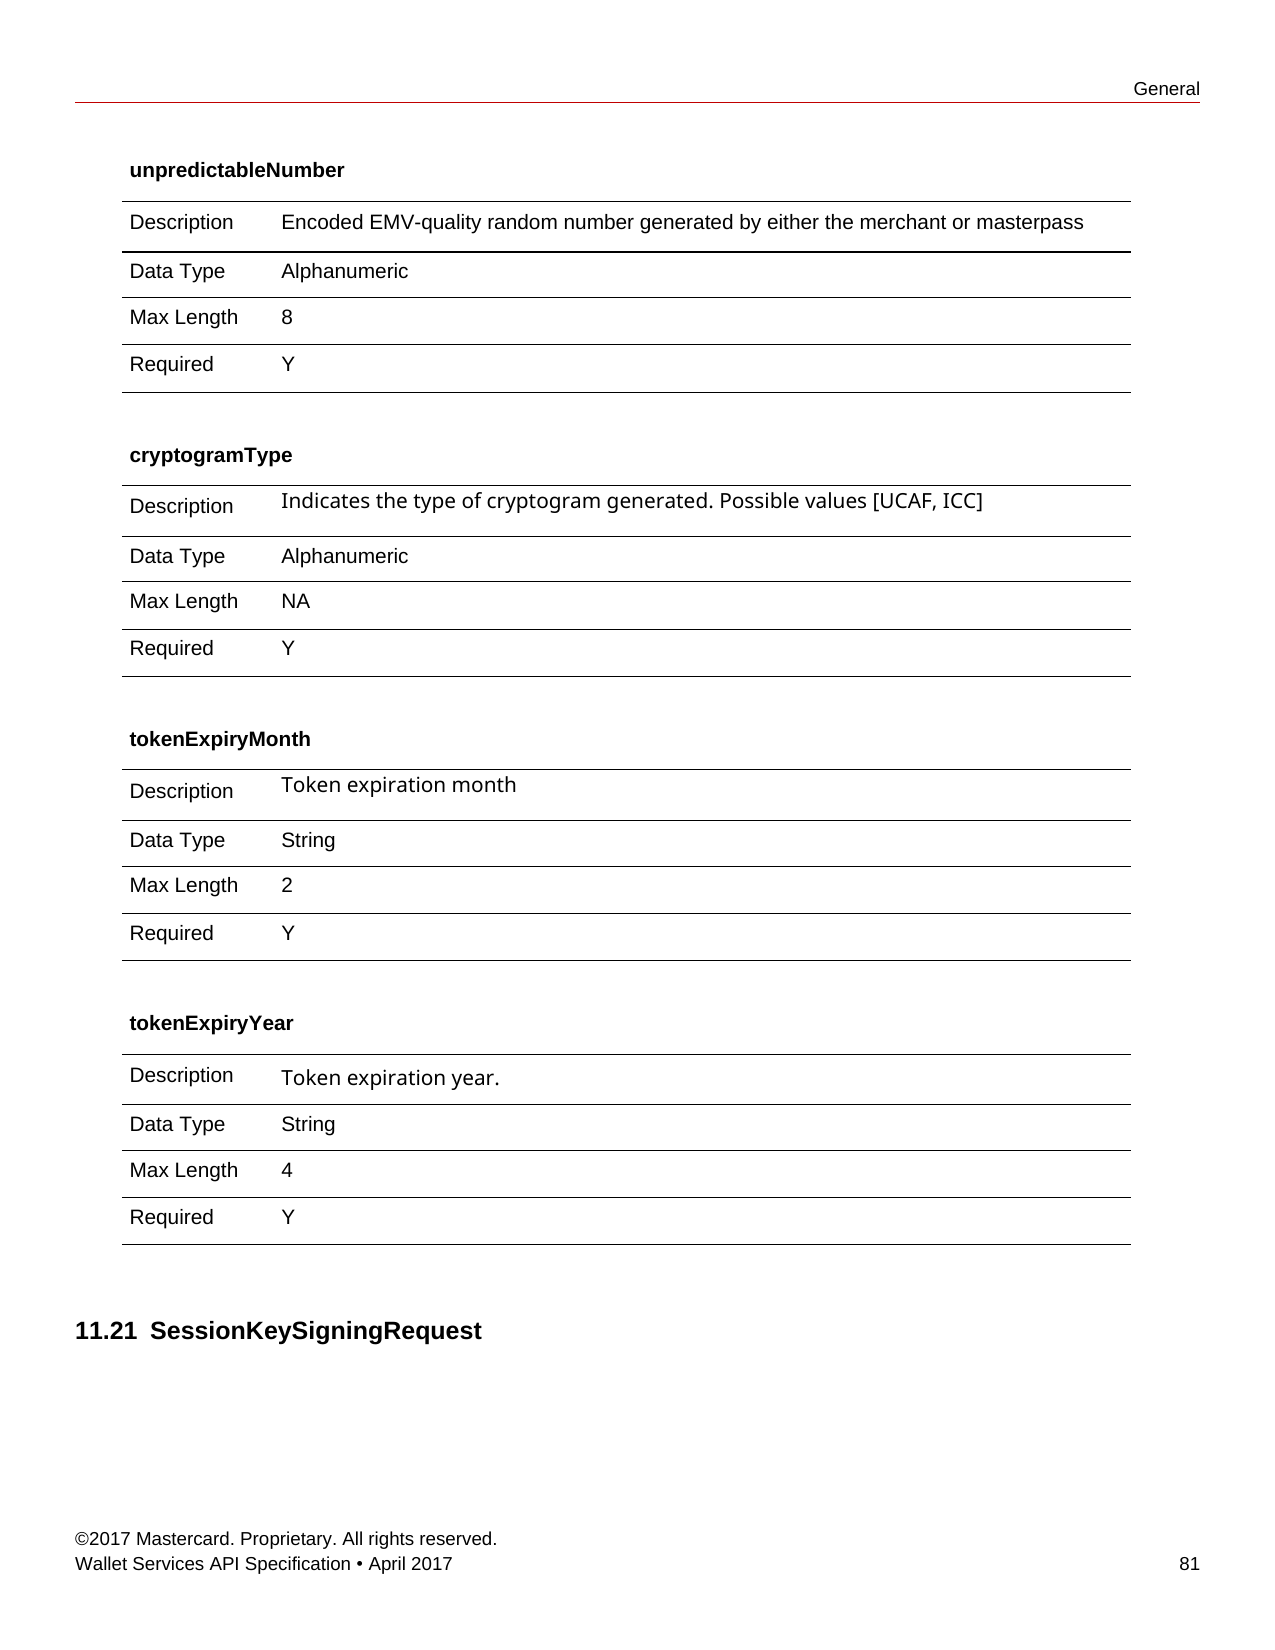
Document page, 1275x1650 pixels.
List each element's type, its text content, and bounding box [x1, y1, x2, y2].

table_cell Max Length [122, 1151, 274, 1197]
table_cell Encoded EMV-quality random number generated by either the merchant or masterpass [274, 202, 1131, 251]
table_cell Max Length [122, 867, 274, 913]
table_header cryptogramType [122, 434, 1131, 485]
table_cell Y [274, 345, 1131, 392]
table_header tokenExpiryYear [122, 1003, 1131, 1053]
table_cell Description [122, 770, 274, 820]
table_cell 8 [274, 298, 1131, 344]
table_cell String [274, 821, 1131, 866]
table_cell Required [122, 1198, 274, 1244]
table_cell 2 [274, 867, 1131, 913]
table_cell Data Type [122, 253, 274, 297]
table_cell Y [274, 1198, 1131, 1244]
table_header tokenExpiryMonth [122, 719, 1131, 769]
table_cell NA [274, 582, 1131, 628]
table_cell Description [122, 1055, 274, 1104]
table_cell Max Length [122, 298, 274, 344]
table_cell Max Length [122, 582, 274, 628]
table_cell Description [122, 202, 274, 251]
table_cell Required [122, 630, 274, 676]
table_cell Indicates the type of cryptogram generated. Possible values [UCAF, ICC] [274, 486, 1131, 536]
table_cell Alphanumeric [274, 253, 1131, 297]
table_cell Alphanumeric [274, 537, 1131, 581]
table_cell 4 [274, 1151, 1131, 1197]
table_cell Data Type [122, 821, 274, 866]
table_header unpredictableNumber [122, 150, 1131, 201]
table_cell Required [122, 345, 274, 392]
table_cell String [274, 1105, 1131, 1150]
table_cell Required [122, 914, 274, 960]
table_cell Token expiration month [274, 770, 1131, 820]
table_cell Data Type [122, 537, 274, 581]
table_cell Token expiration year. [274, 1055, 1131, 1104]
table_cell Y [274, 630, 1131, 676]
table_cell Y [274, 914, 1131, 960]
subtitle SessionKeySigningRequest [75, 1316, 1200, 1345]
table_cell Data Type [122, 1105, 274, 1150]
table_cell Description [122, 486, 274, 536]
